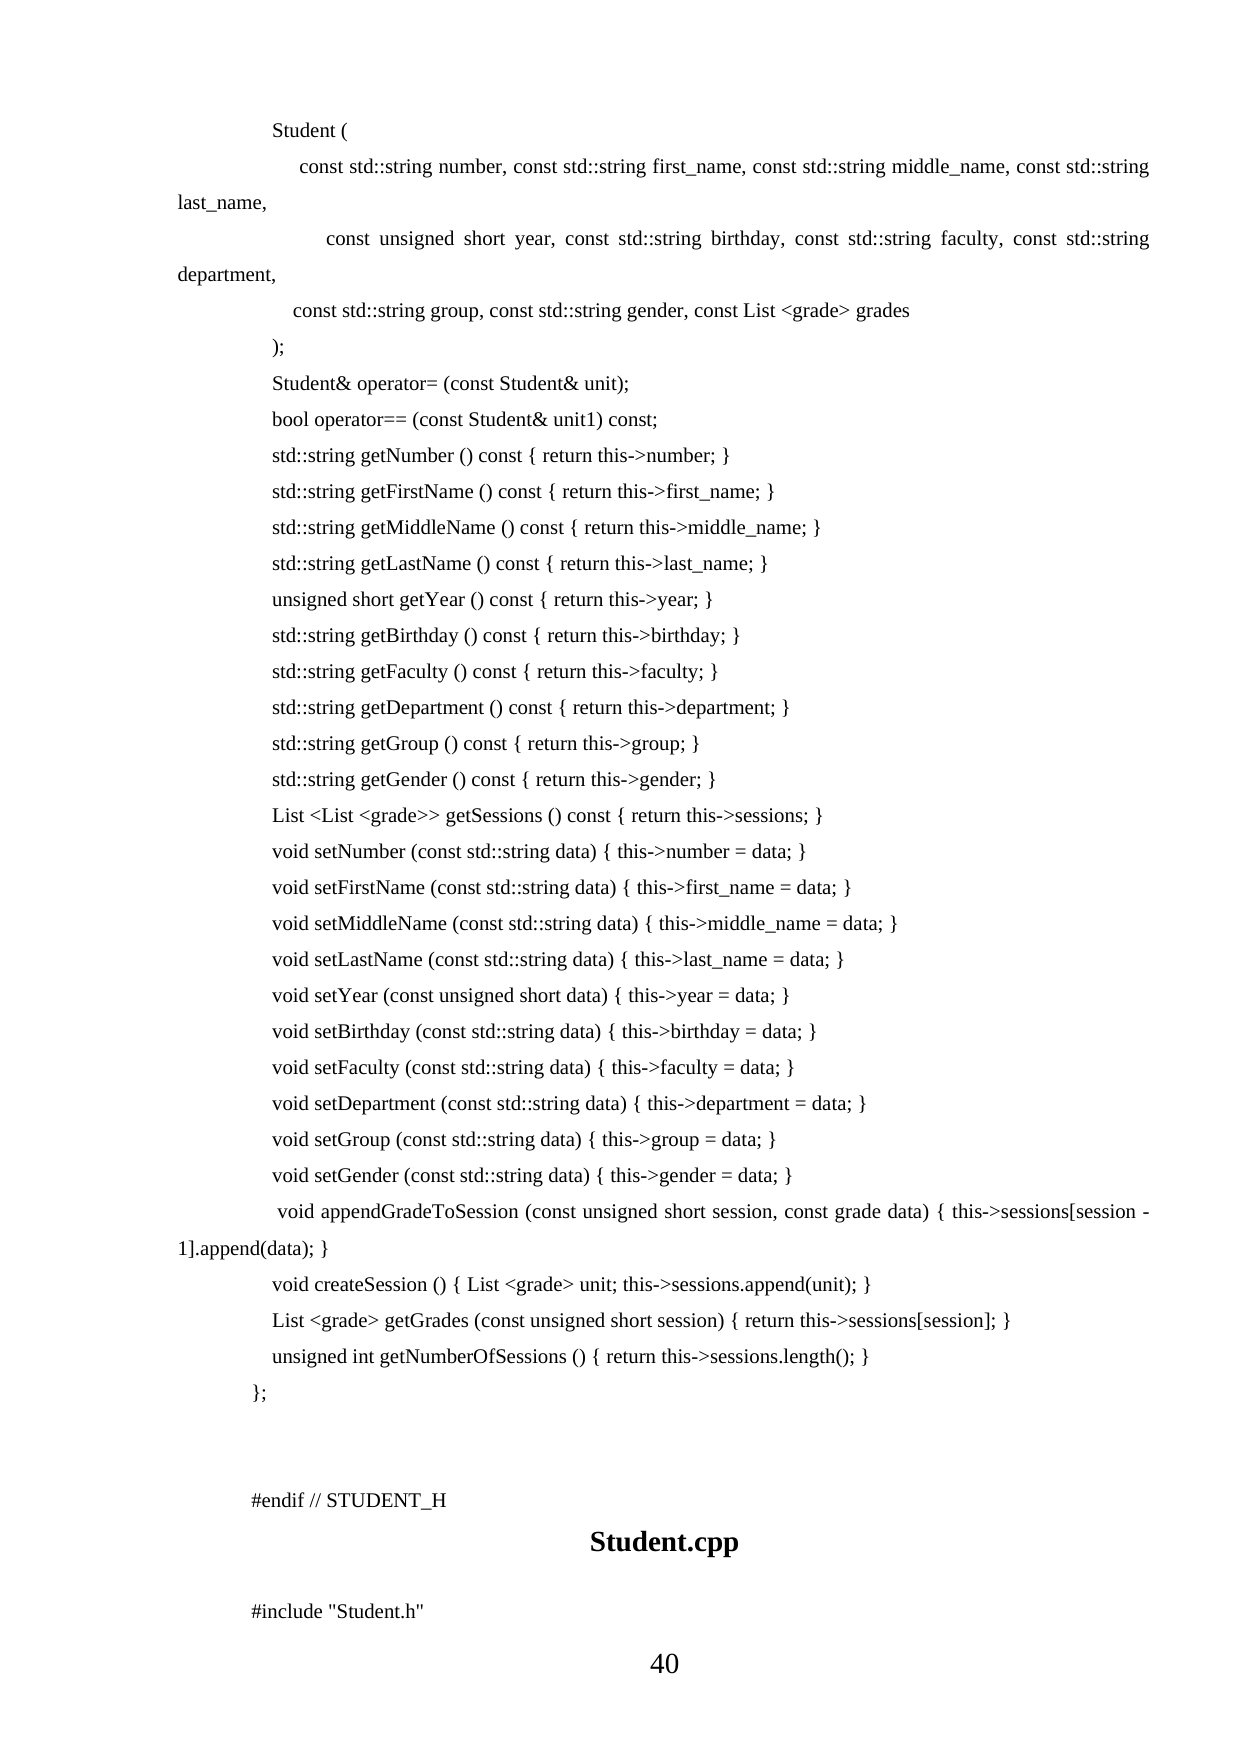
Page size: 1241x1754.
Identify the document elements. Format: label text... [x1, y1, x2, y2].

text unsigned int getNumberOfSessions () { return this->sessions.length(); } [177, 1343, 1152, 1368]
text std::string getMiddleName () const { return this->middle_name; } [177, 514, 1152, 539]
text std::string getNumber () const { return this->number; } [177, 442, 1152, 467]
text void setNumber (const std::string data) { this->number = data; } [177, 839, 1152, 863]
text }; [177, 1379, 1152, 1404]
text void setLastName (const std::string data) { this->last_name = data; } [177, 947, 1152, 971]
text const std::string group, const std::string gender, const List <grade> grades [177, 298, 1152, 322]
text Student.cpp [177, 1524, 1152, 1557]
text void setDepartment (const std::string data) { this->department = data; } [177, 1091, 1152, 1115]
text std::string getDepartment () const { return this->department; } [177, 695, 1152, 719]
text Student ( [177, 118, 1152, 142]
text List <List <grade>> getSessions () const { return this->sessions; } [177, 803, 1152, 827]
text std::string getBirthday () const { return this->birthday; } [177, 623, 1152, 647]
text std::string getFirstName () const { return this->first_name; } [177, 478, 1152, 503]
text std::string getGender () const { return this->gender; } [177, 767, 1152, 791]
text Student& operator= (const Student& unit); [177, 370, 1152, 394]
text List <grade> getGrades (const unsigned short session) { return this->sessions[session]; } [177, 1307, 1152, 1332]
text const std::string number, const std::string first_name, const std::string middle_name, const std::string last_name, [177, 154, 1152, 214]
text std::string getGroup () const { return this->group; } [177, 731, 1152, 755]
text void setYear (const unsigned short data) { this->year = data; } [177, 983, 1152, 1007]
text #include "Student.h" [177, 1599, 1152, 1623]
text std::string getLastName () const { return this->last_name; } [177, 551, 1152, 575]
text void createSession () { List <grade> unit; this->sessions.append(unit); } [177, 1271, 1152, 1296]
text bool operator== (const Student& unit1) const; [177, 406, 1152, 431]
text void setFirstName (const std::string data) { this->first_name = data; } [177, 875, 1152, 899]
text void appendGradeToSession (const unsigned short session, const grade data) { this->sessions[session - 1].append(data); } [177, 1199, 1152, 1259]
text #endif // STUDENT_H [177, 1488, 1152, 1512]
text void setGender (const std::string data) { this->gender = data; } [177, 1163, 1152, 1187]
text void setGroup (const std::string data) { this->group = data; } [177, 1127, 1152, 1151]
text void setFaculty (const std::string data) { this->faculty = data; } [177, 1055, 1152, 1079]
text ); [177, 334, 1152, 358]
text unsigned short getYear () const { return this->year; } [177, 587, 1152, 611]
text void setMiddleName (const std::string data) { this->middle_name = data; } [177, 911, 1152, 935]
text std::string getFaculty () const { return this->faculty; } [177, 659, 1152, 683]
text const unsigned short year, const std::string birthday, const std::string faculty, const std::string department, [177, 226, 1152, 286]
text void setBirthday (const std::string data) { this->birthday = data; } [177, 1019, 1152, 1043]
